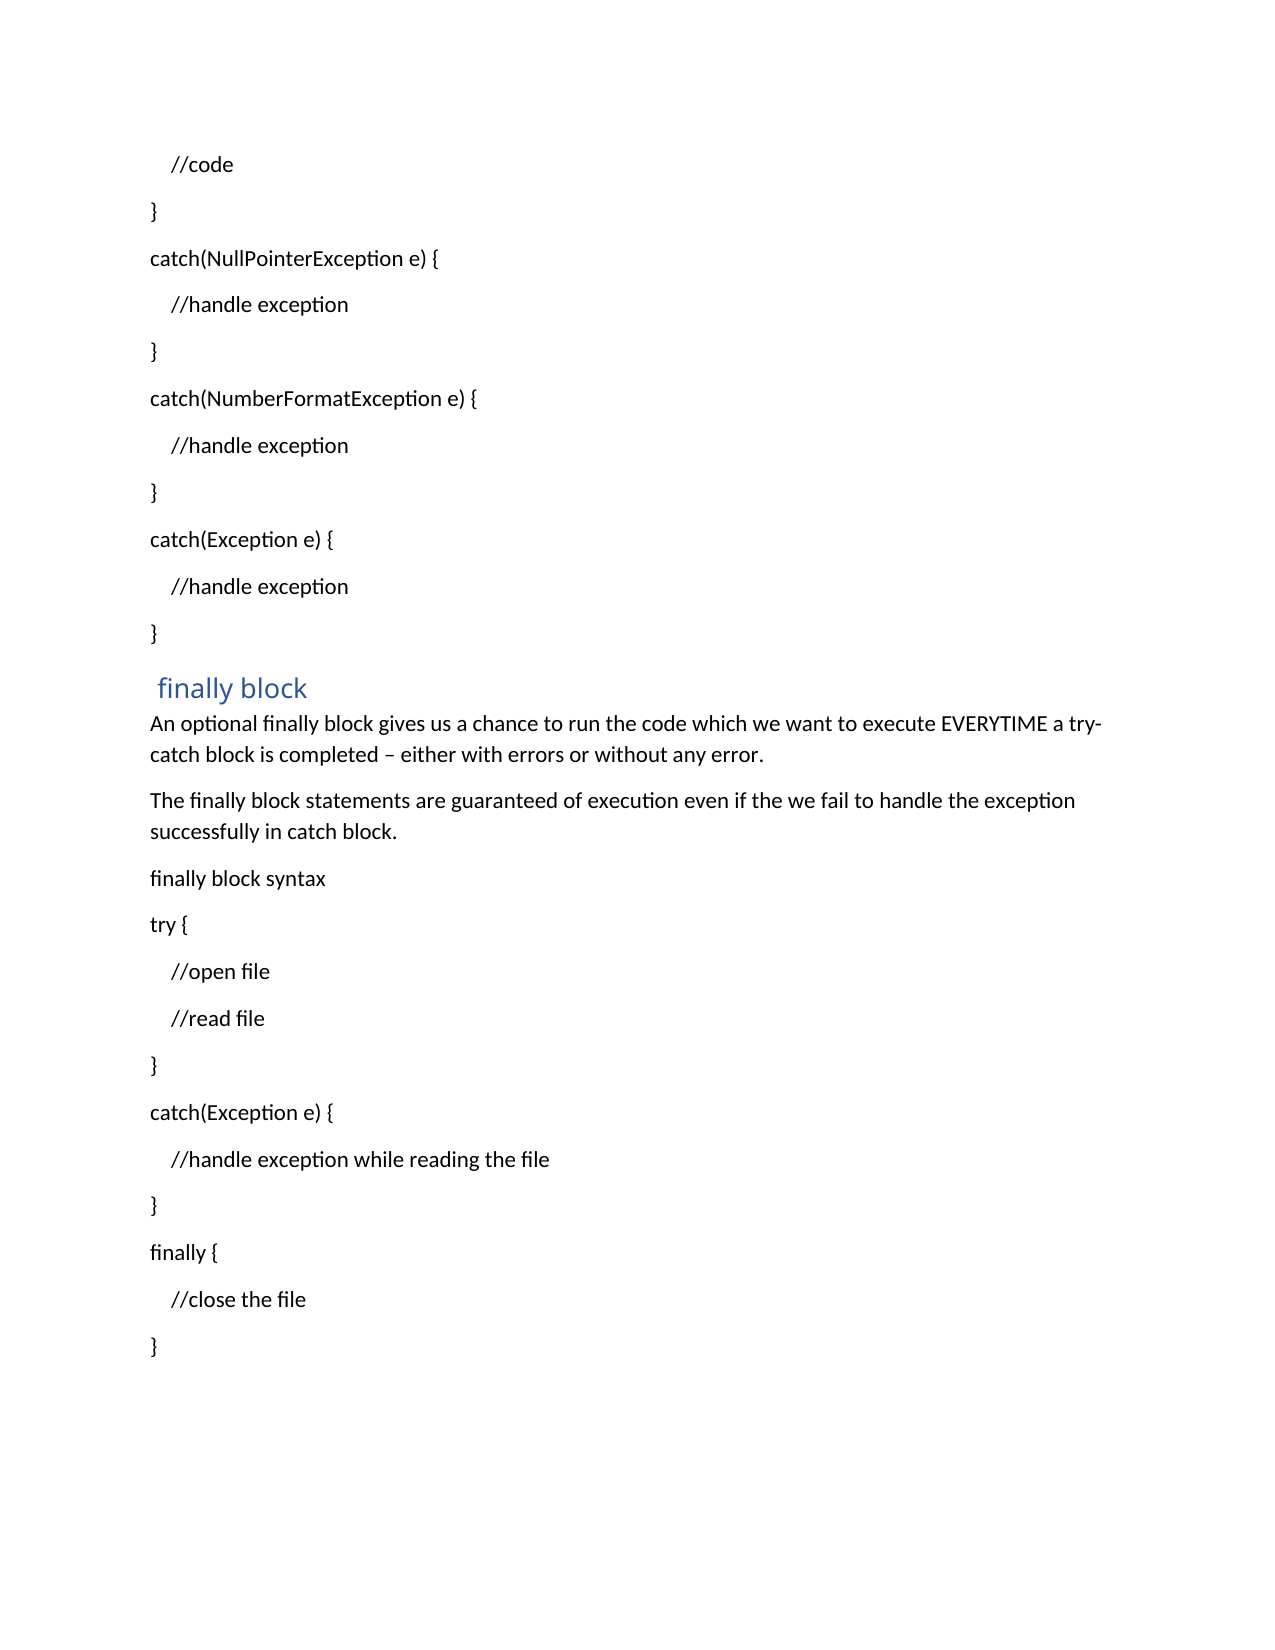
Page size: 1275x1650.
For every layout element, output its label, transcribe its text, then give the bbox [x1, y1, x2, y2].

table_header finally block syntax [150, 864, 1275, 910]
text The finally block statements are guaranteed of execution even if the we fail to handle the exception successfully in catch block. [150, 787, 1125, 845]
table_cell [150, 150, 1275, 666]
subtitle finally block [150, 670, 1125, 707]
table_cell try { //open file //read file } catch(Exception e) { //handle exception while reading the file } finally { //close the file } [150, 910, 1275, 1379]
text An optional finally block gives us a chance to run the code which we want to execute EVERYTIME a try-catch block is completed – either with errors or without any error. [150, 709, 1125, 768]
